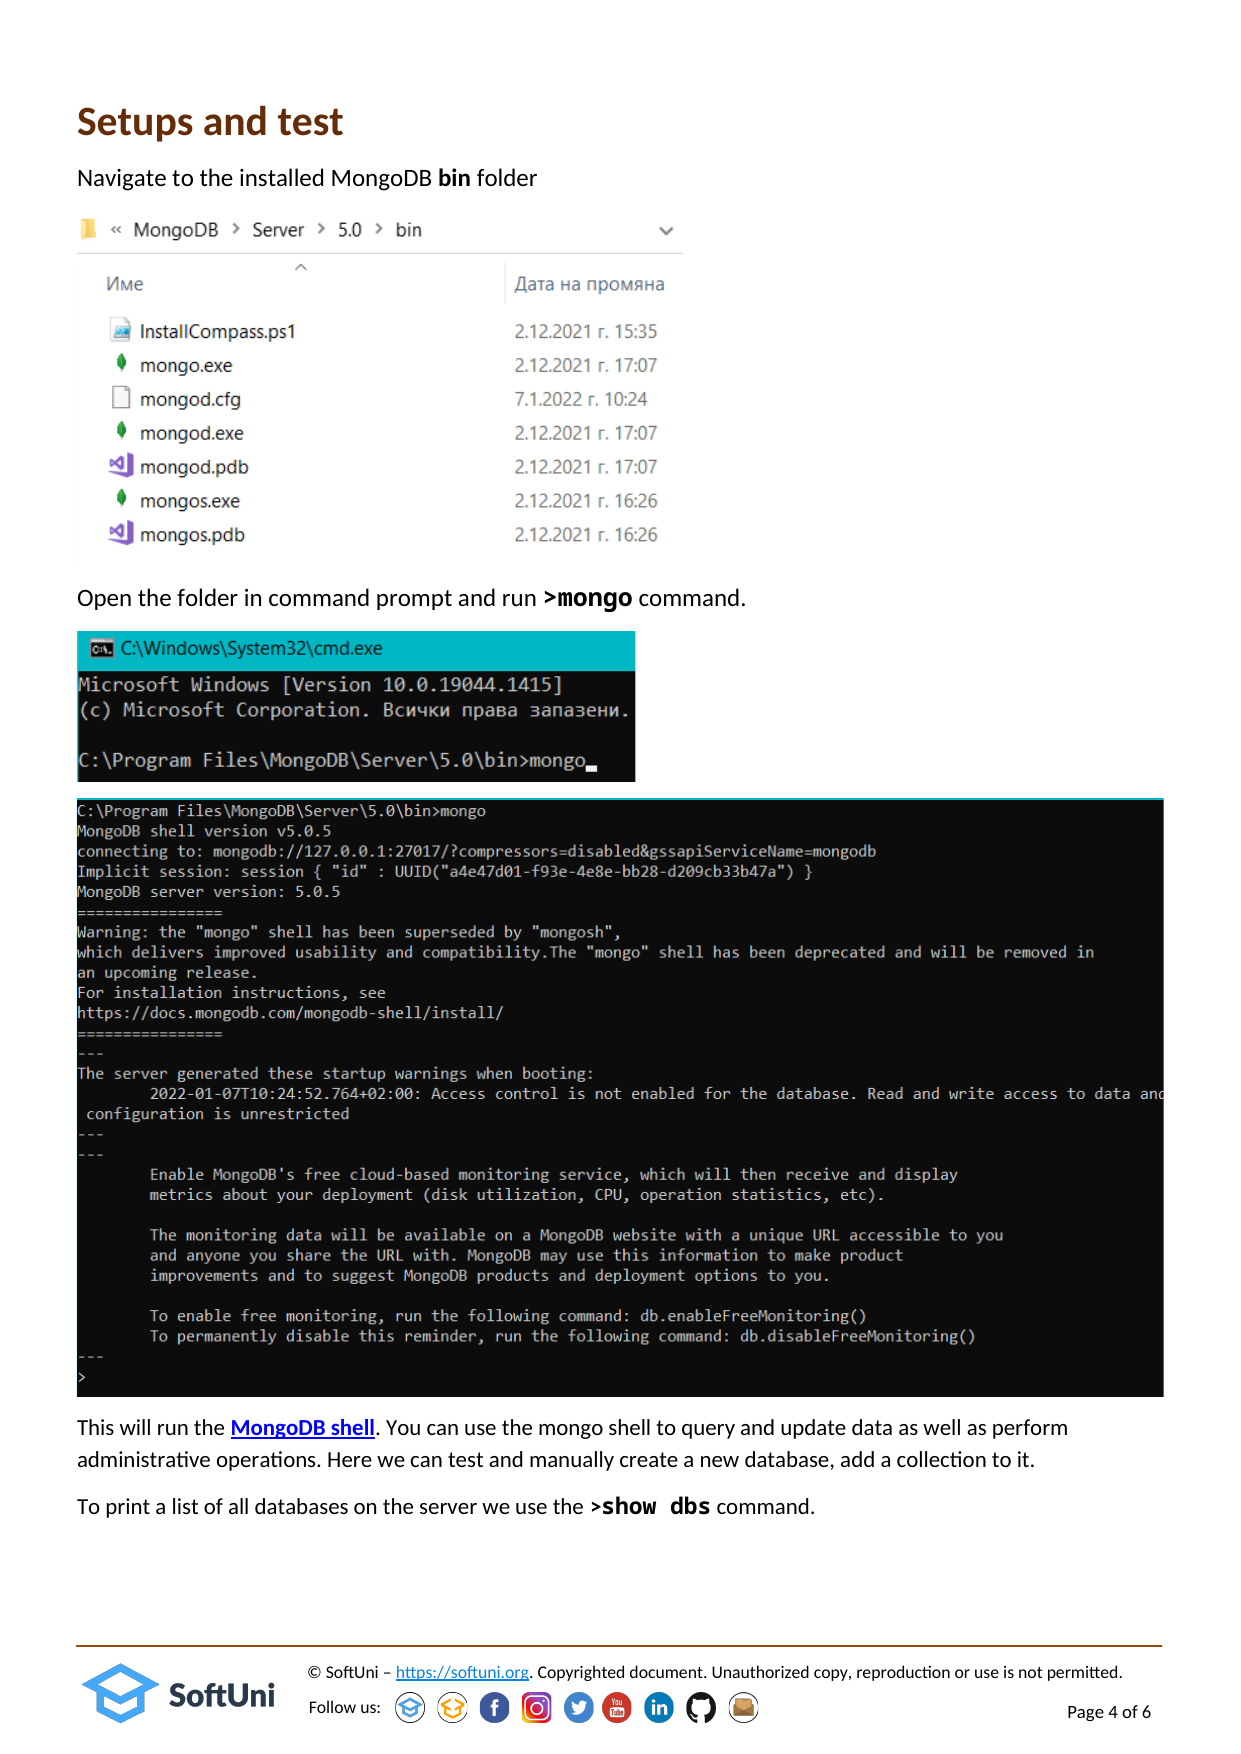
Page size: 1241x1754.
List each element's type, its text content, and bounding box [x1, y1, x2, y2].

picture [602, 1692, 632, 1723]
picture [76, 209, 684, 564]
picture [76, 798, 1164, 1397]
picture [522, 1692, 552, 1723]
text This will run the MongoDB shell. You can use the mongo shell to query and update data as well as perform administrative operations. Here we can test and manually create a new database, add a collection to it. [77, 1413, 1163, 1473]
picture [665, 1714, 674, 1723]
picture [686, 1692, 716, 1723]
picture [76, 631, 636, 782]
picture [665, 1692, 674, 1701]
picture [564, 1692, 594, 1723]
picture [658, 1705, 667, 1714]
text To print a list of all databases on the server we use the >show dbs command. [77, 1490, 1163, 1521]
subtitle Setups and test [77, 95, 1163, 146]
text Navigate to the installed MongoDB bin folder [77, 162, 1163, 193]
picture [479, 1692, 510, 1723]
picture [728, 1692, 759, 1723]
picture [644, 1692, 653, 1701]
picture [75, 1658, 281, 1729]
picture [644, 1714, 653, 1723]
picture [437, 1692, 468, 1723]
text Open the folder in command prompt and run >mongo command. [77, 580, 1163, 614]
picture [395, 1692, 425, 1723]
